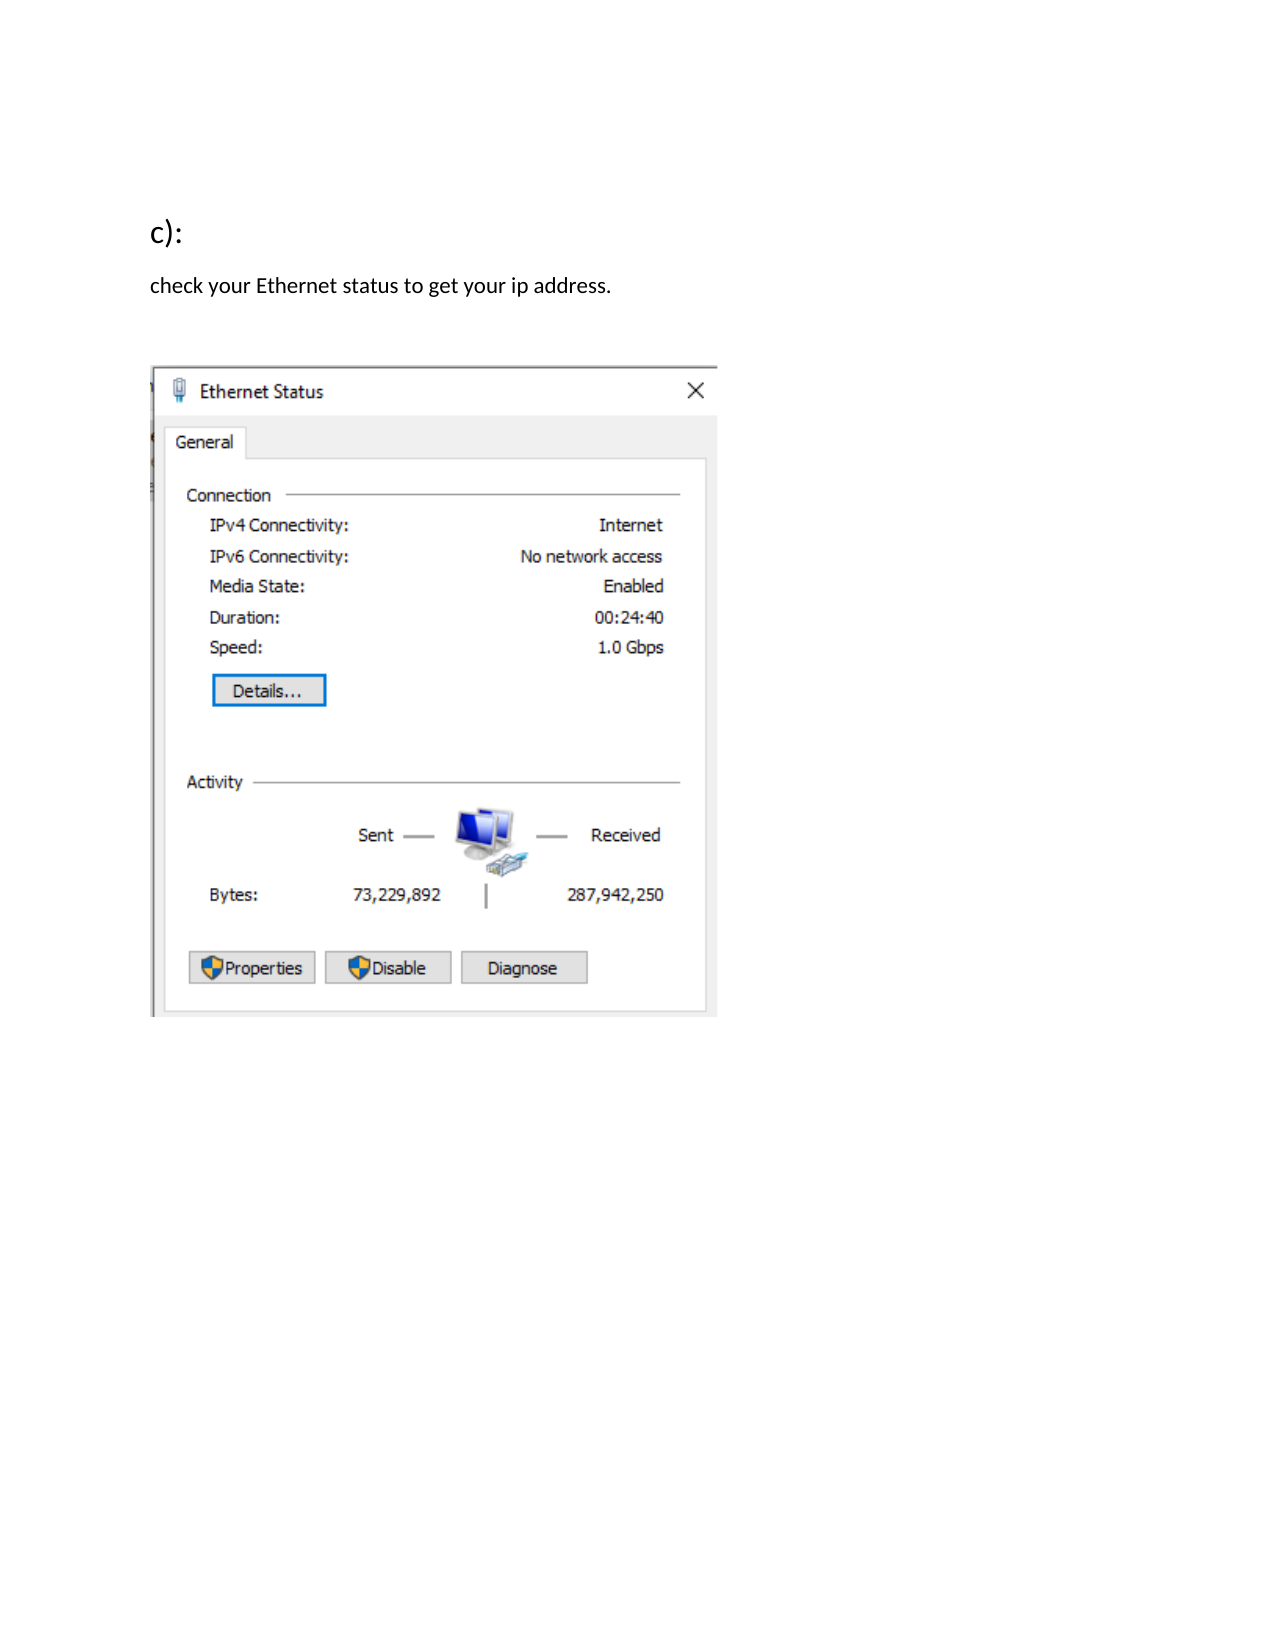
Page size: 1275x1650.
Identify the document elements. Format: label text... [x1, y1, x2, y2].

picture [150, 365, 718, 1017]
text check your Ethernet status to get your ip address. [150, 271, 1125, 299]
text c): [150, 211, 1125, 251]
